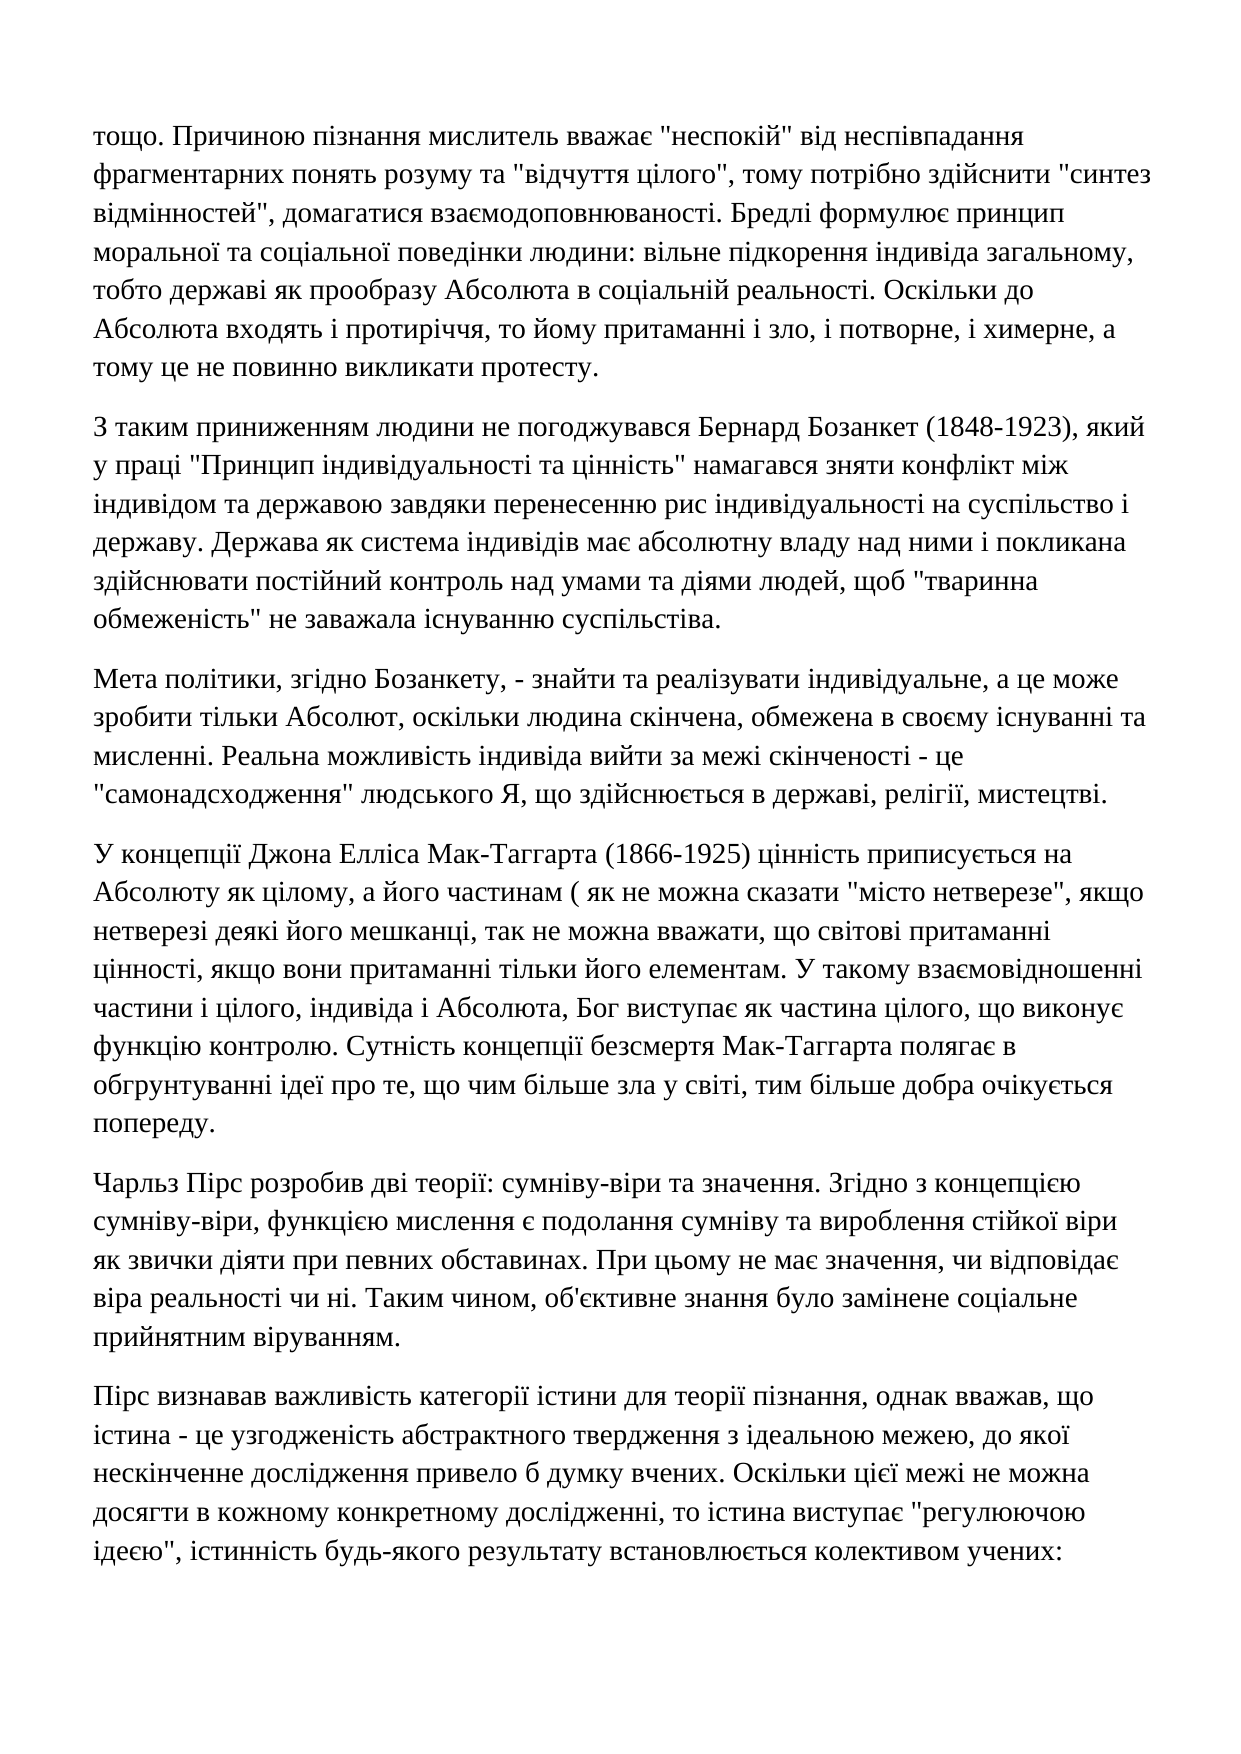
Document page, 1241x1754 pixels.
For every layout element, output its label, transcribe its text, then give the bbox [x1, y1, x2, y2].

text З таким приниженням людини не погоджувався Бернард Бозанкет (1848-1923), який у праці "Принцип індивідуальності та цінність" намагався зняти конфлікт між індивідом та державою завдяки перенесенню рис індивідуальності на суспільство і державу. Держава як система індивідів має абсолютну владу над ними і покликана здійснювати постійний контроль над умами та діями людей, щоб "тваринна обмеженість" не заважала існуванню суспільстіва. [93, 409, 1152, 635]
text У концепції Джона Елліса Мак-Таггарта (1866-1925) цінність приписується на Абсолюту як цілому, а його частинам ( як не можна сказати "місто нетверезе", якщо нетверезі деякі його мешканці, так не можна вважати, що світові притаманні цінності, якщо вони притаманні тільки його елементам. У такому взаємовідношенні частини і цілого, індивіда і Абсолюта, Бог виступає як частина цілого, що виконує функцію контролю. Сутність концепції безсмертя Мак-Таггарта полягає в обгрунтуванні ідеї про те, що чим більше зла у світі, тим більше добра очікується попереду. [93, 836, 1152, 1139]
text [93, 1378, 1152, 1566]
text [93, 118, 1152, 383]
text Мета політики, згідно Бозанкету, - знайти та реалізувати індивідуальне, а це може зробити тільки Абсолют, оскільки людина скінчена, обмежена в своєму існуванні та мисленні. Реальна можливість індивіда вийти за межі скінченості - це "самонадсходження" людського Я, що здійснюється в державі, релігії, мистецтві. [93, 661, 1152, 810]
text Чарльз Пірс розробив дві теорії: сумніву-віри та значення. Згідно з концепцією сумніву-віри, функцією мислення є подолання сумніву та вироблення стійкої віри як звички діяти при певних обставинах. При цьому не має значення, чи відповідає віра реальності чи ні. Таким чином, об'єктивне знання було замінене соціальне прийнятним віруванням. [93, 1165, 1152, 1353]
